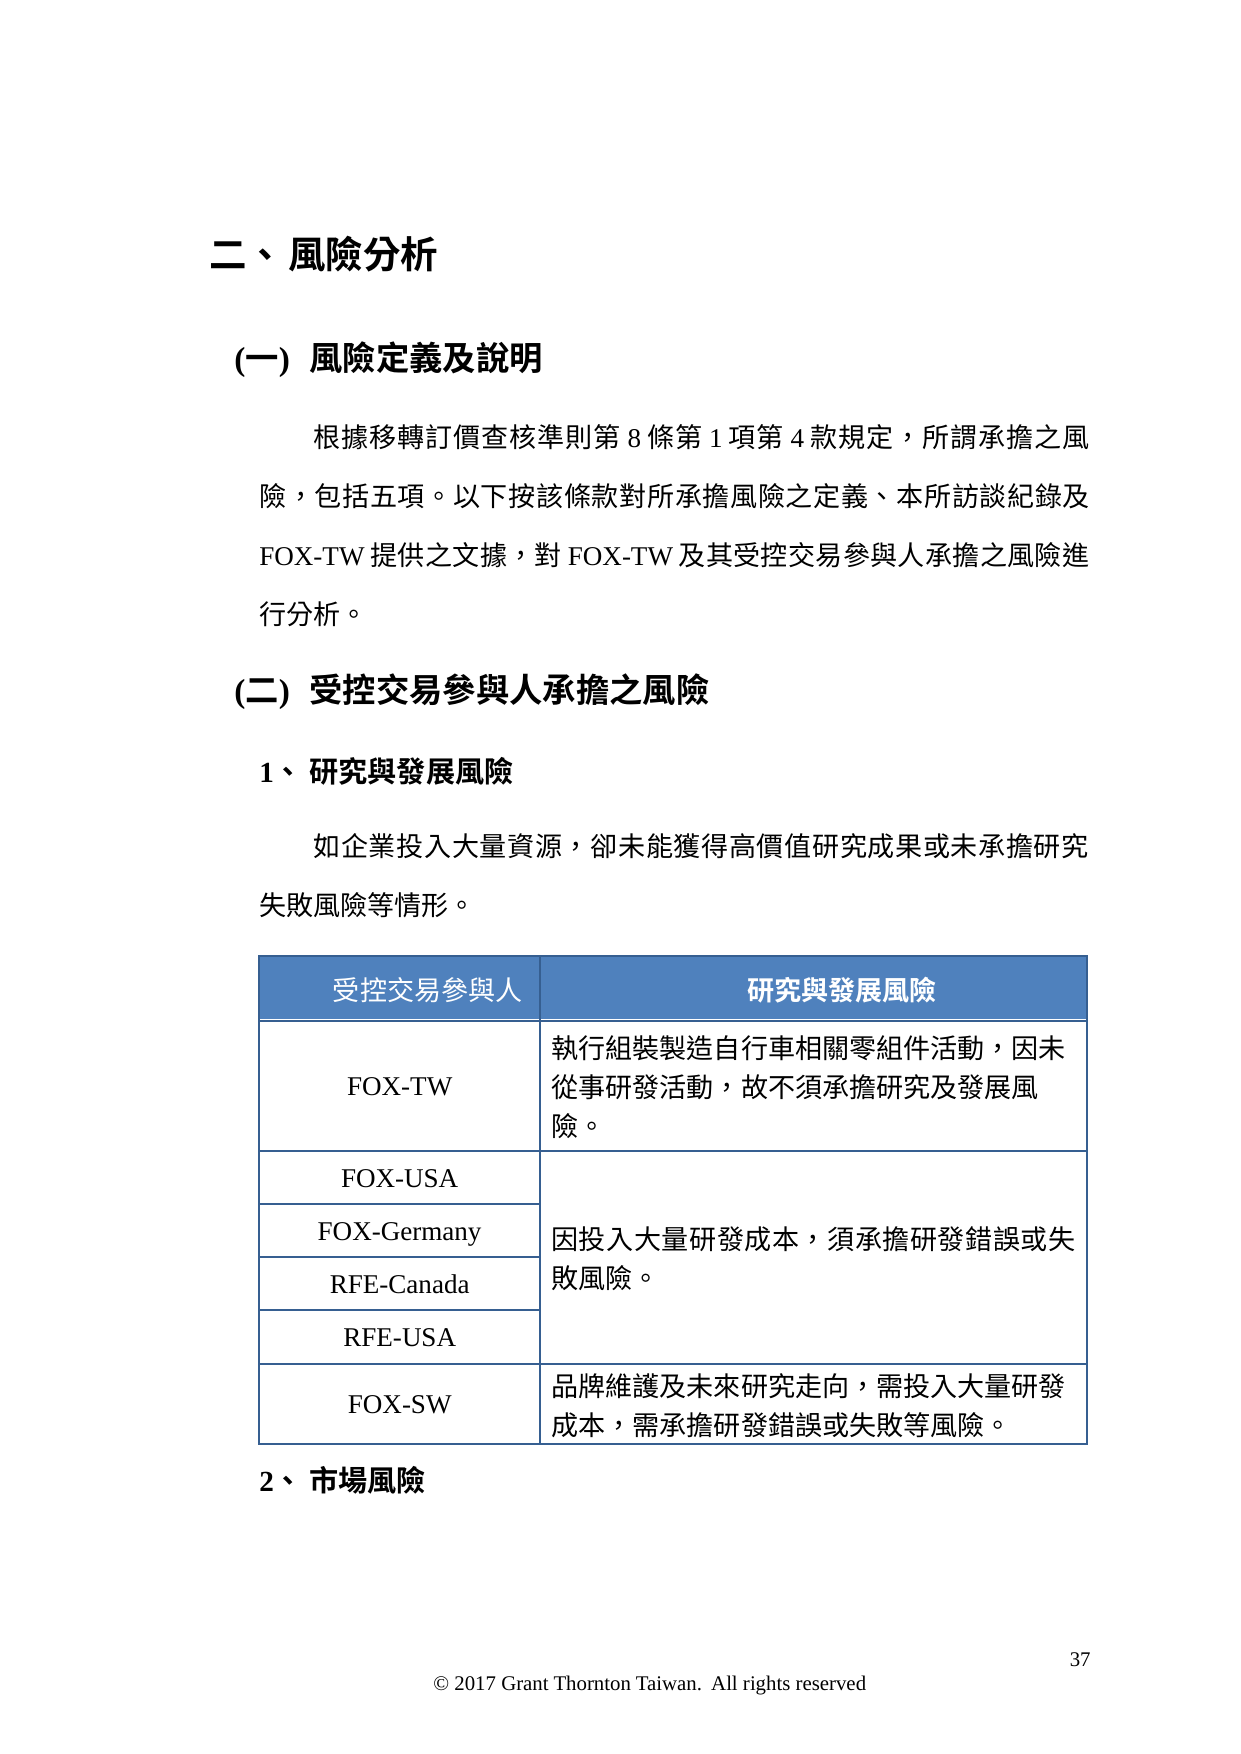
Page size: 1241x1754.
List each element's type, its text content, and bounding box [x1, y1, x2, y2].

subtitle 受控交易參與人承擔之風險 [234, 664, 1090, 712]
table_header 研究與發展風險 [541, 957, 1086, 1019]
subtitle 風險定義及說明 [234, 331, 1090, 379]
table_cell 因投入大量研發成本，須承擔研發錯誤或失敗風險。 [541, 1152, 1086, 1362]
table_cell RFE-USA [260, 1311, 539, 1362]
table_cell FOX-USA [260, 1152, 539, 1203]
table_cell FOX-Germany [260, 1205, 539, 1256]
table_cell RFE-Canada [260, 1258, 539, 1309]
table_header 受控交易參與人 [260, 957, 539, 1019]
text 根據移轉訂價查核準則第8條第1項第4款規定，所謂承擔之風險，包括五項。以下按該條款對所承擔風險之定義、本所訪談紀錄及FOX-TW提供之文據，對FOX-TW及其受控交易參與人承擔之風險進行分析。 [259, 416, 1090, 632]
subtitle 風險分析 [209, 225, 1090, 279]
text 如企業投入大量資源，卻未能獲得高價值研究成果或未承擔研究失敗風險等情形。 [259, 825, 1090, 923]
list 市場風險 [259, 1458, 1090, 1500]
table_cell FOX-SW [260, 1365, 539, 1443]
table_cell 執行組裝製造自行車相關零組件活動，因未從事研發活動，故不須承擔研究及發展風險。 [541, 1022, 1086, 1150]
table_cell FOX-TW [260, 1022, 539, 1150]
list 研究與發展風險 [259, 749, 1090, 791]
table_cell 品牌維護及未來研究走向，需投入大量研發成本，需承擔研發錯誤或失敗等風險。 [541, 1365, 1086, 1443]
